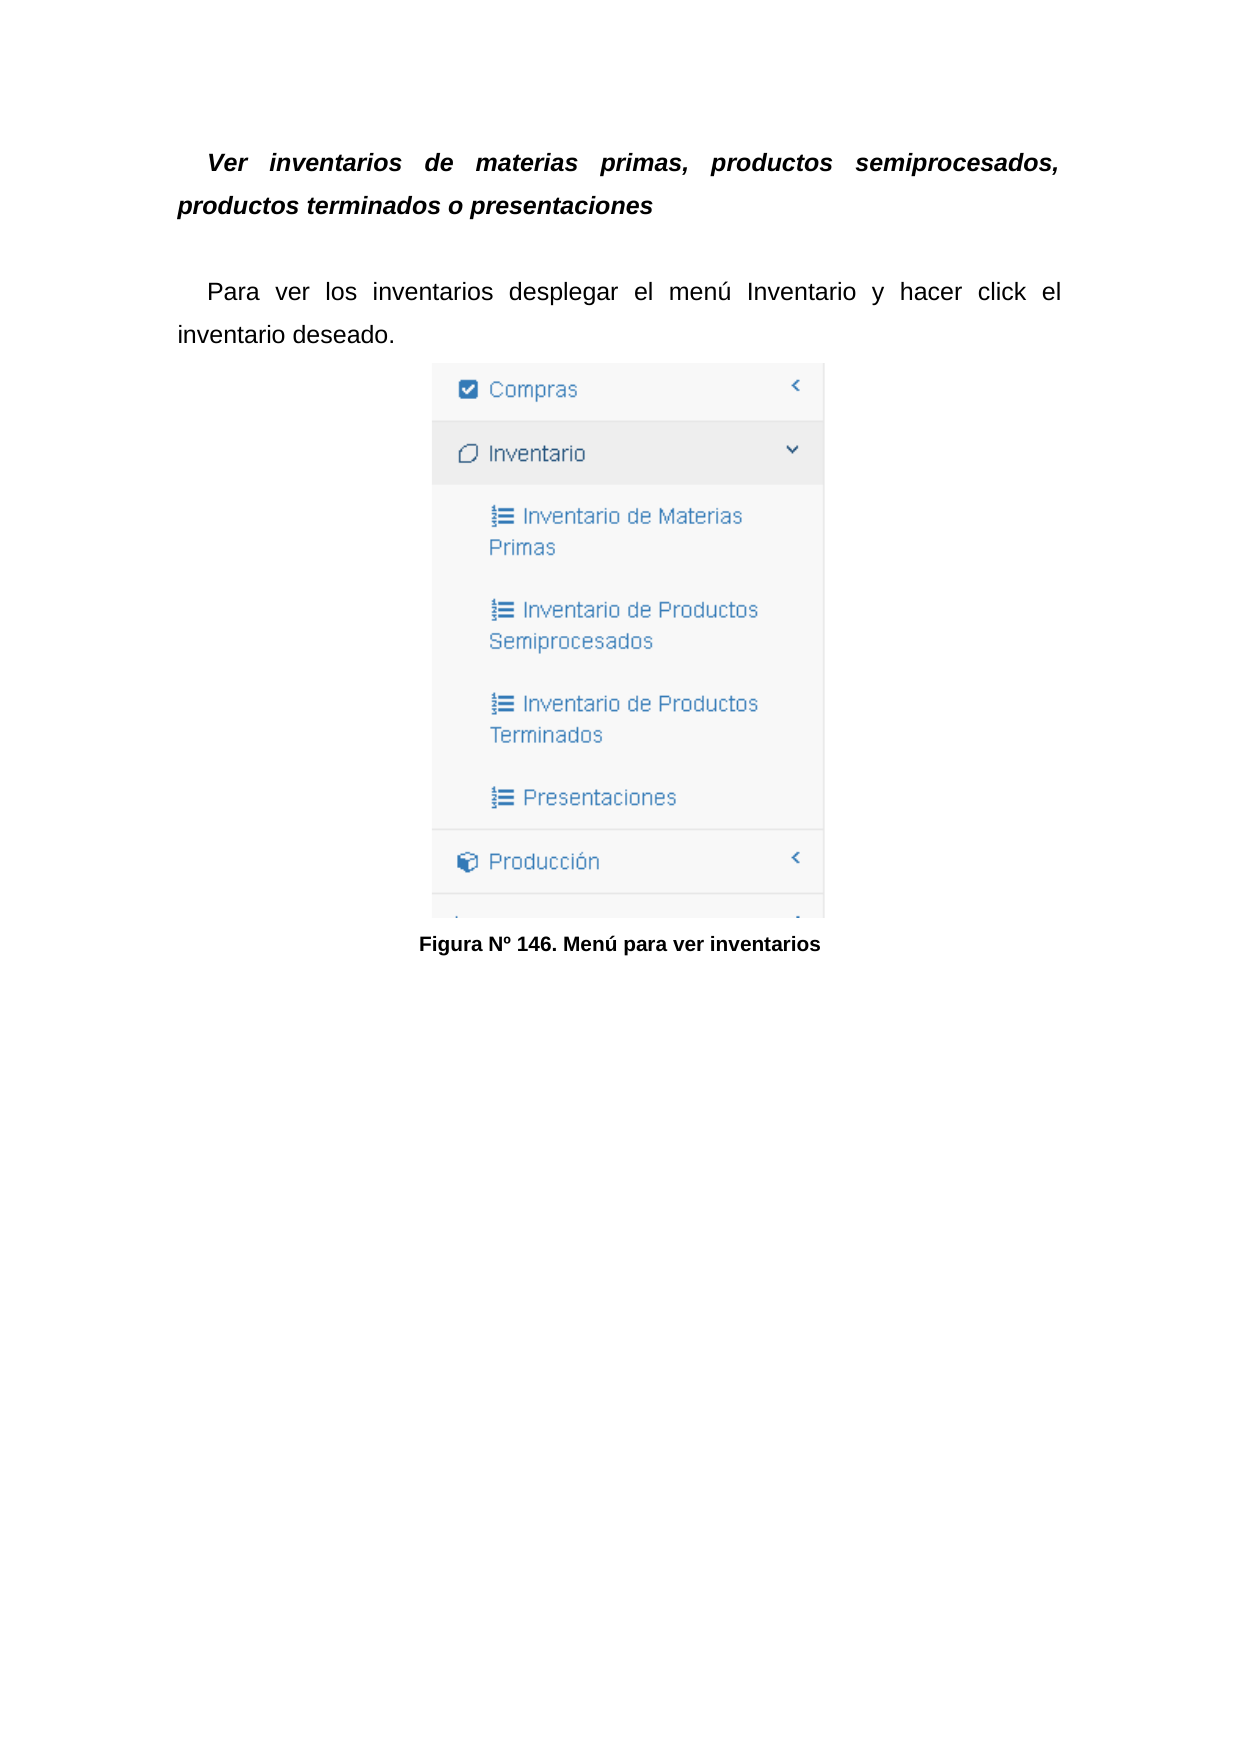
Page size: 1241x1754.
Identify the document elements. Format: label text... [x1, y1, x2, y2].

text Para ver los inventarios desplegar el menú Inventario y hacer click el inventario deseado. [177, 277, 1063, 349]
text Figura Nº 146. Menú para ver inventarios [177, 932, 1063, 956]
picture [431, 363, 838, 918]
text Ver inventarios de materias primas, productos semiprocesados, productos terminados o presentaciones [177, 148, 1063, 219]
